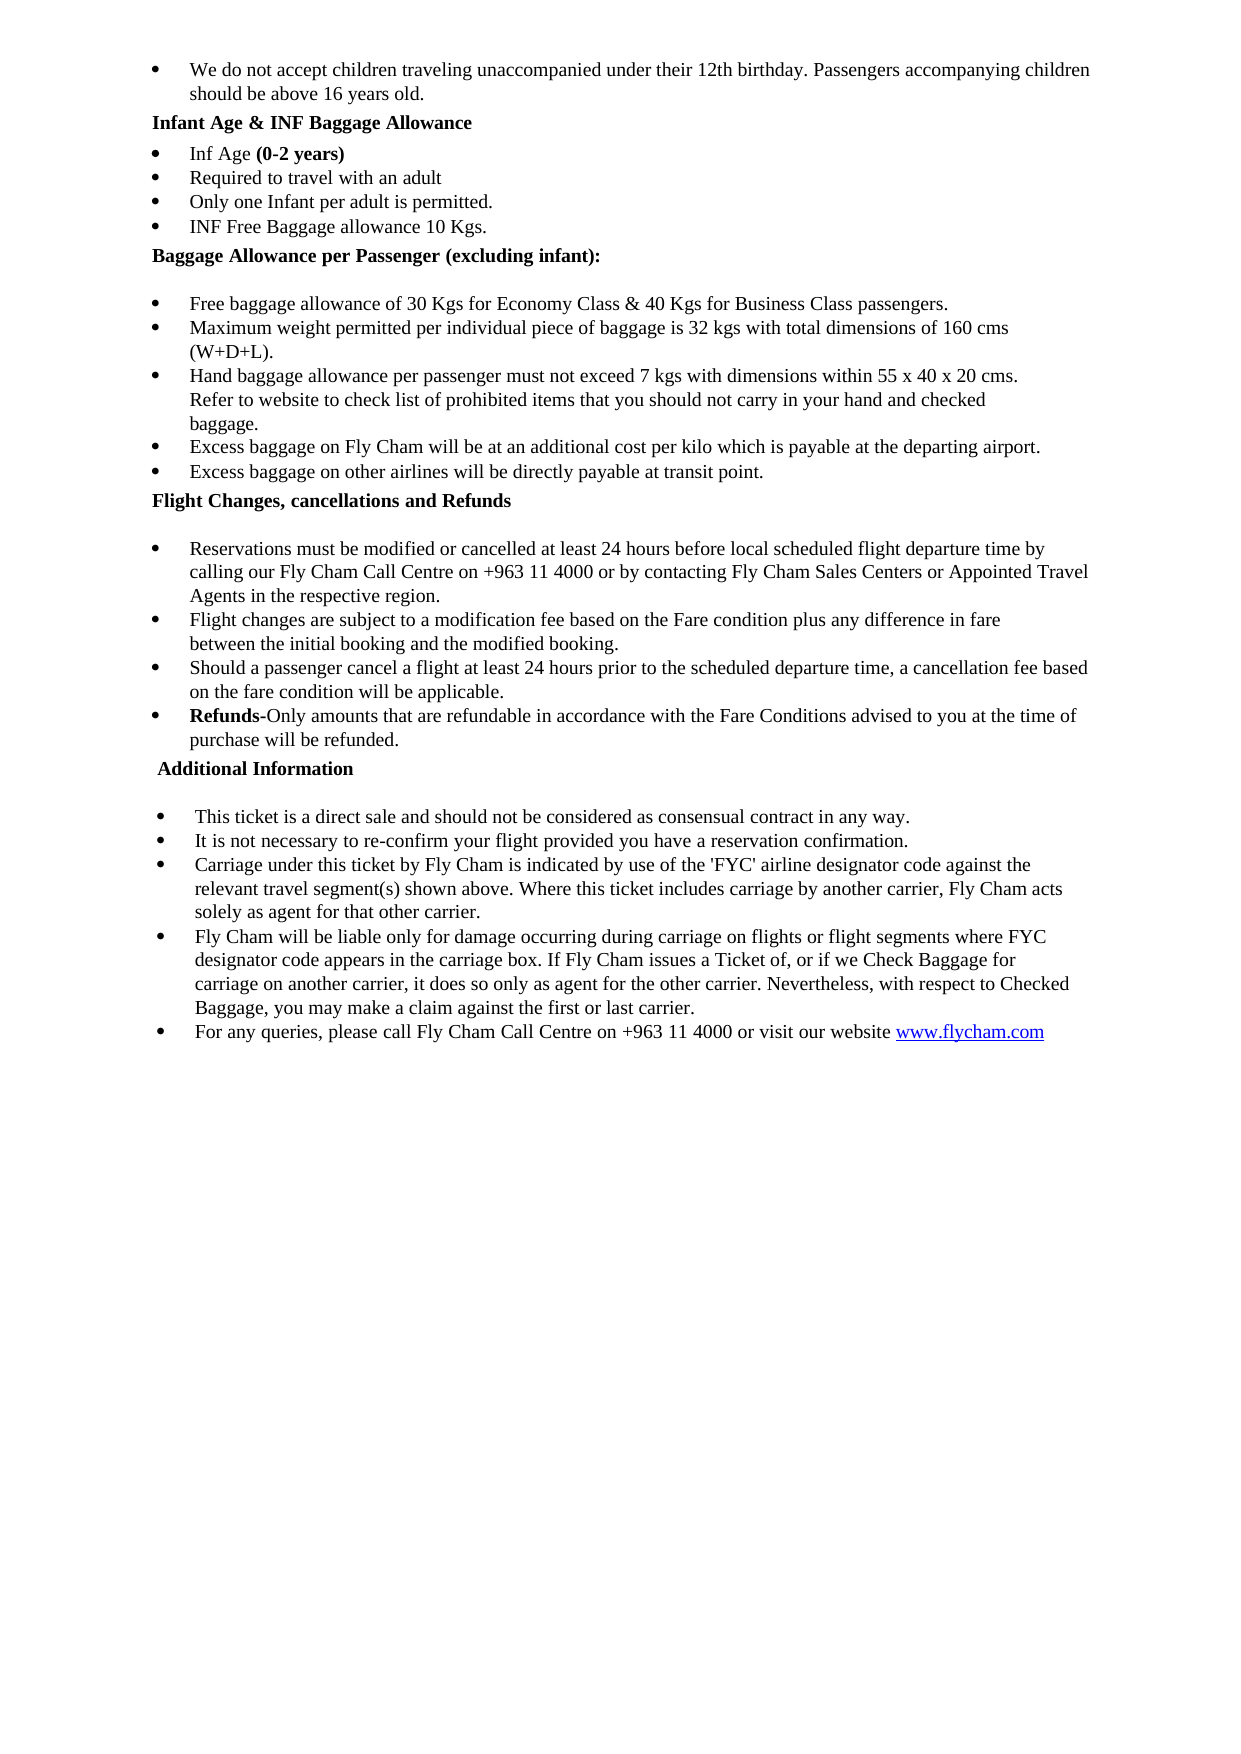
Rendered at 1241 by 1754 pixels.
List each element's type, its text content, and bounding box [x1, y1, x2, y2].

list This ticket is a direct sale and should not be considered as consensual contract in any way. [157, 805, 931, 828]
list Free baggage allowance of 30 Kgs for Economy Class & 40 Kgs for Business Class passengers. [152, 292, 1043, 315]
list We do not accept children traveling unaccompanied under their 12th birthday. Passengers accompanying children should be above 16 years old. [152, 58, 1093, 105]
list INF Free Baggage allowance 10 Kgs. [152, 215, 537, 238]
list Inf Age (0-2 years) [152, 142, 1093, 165]
list Excess baggage on Fly Cham will be at an additional cost per kilo which is payable at the departing airport. [152, 436, 1093, 458]
list Should a passenger cancel a flight at least 24 hours prior to the scheduled departure time, a cancellation fee based on the fare condition will be applicable. [152, 656, 1093, 703]
subtitle Infant Age & INF Baggage Allowance [152, 111, 1093, 134]
list Required to travel with an adult [152, 166, 1093, 189]
list Flight changes are subject to a modification fee based on the Fare condition plus any difference in fare between the initial booking and the modified booking. [152, 608, 1043, 655]
subtitle Baggage Allowance per Passenger (excluding infant): [152, 244, 1093, 267]
list It is not necessary to re-confirm your flight provided you have a reservation confirmation. [157, 829, 931, 852]
subtitle Flight Changes, cancellations and Refunds [152, 489, 1093, 511]
list Excess baggage on other airlines will be directly payable at transit point. [152, 459, 1093, 482]
list Reservations must be modified or cancelled at least 24 hours before local scheduled flight departure time by calling our Fly Cham Call Centre on +963 11 4000 or by contacting Fly Cham Sales Centers or Appointed Travel Agents in the respective region. [152, 537, 1093, 607]
subtitle Additional Information [157, 757, 1093, 780]
list Refunds-Only amounts that are refundable in accordance with the Fare Conditions advised to you at the time of purchase will be refunded. [152, 704, 1085, 751]
list Maximum weight permitted per individual piece of baggage is 32 kgs with total dimensions of 160 cms (W+D+L). [152, 316, 1043, 363]
list Fly Cham will be liable only for damage occurring during carriage on flights or flight segments where FYC designator code appears in the carriage box. If Fly Cham issues a Ticket of, or if we Check Baggage for carriage on another carrier, it does so only as agent for the other carrier. Nevertheless, with respect to Checked Baggage, you may make a claim against the first or last carrier. [157, 924, 1072, 1019]
list Hand baggage allowance per passenger must not exceed 7 kgs with dimensions within 55 x 40 x 20 cms. Refer to website to check list of prohibited items that you should not carry in your hand and checked baggage. [152, 364, 1043, 434]
list For any queries, please call Fly Cham Call Centre on +963 11 4000 or visit our website www.flycham.com [157, 1020, 1093, 1043]
list Carriage under this ticket by Fly Cham is indicated by use of the 'FYC' airline designator code against the relevant travel segment(s) shown above. Where this ticket includes carriage by another carrier, Fly Cham acts solely as agent for that other carrier. [157, 853, 1093, 923]
list Only one Infant per adult is permitted. [152, 190, 537, 213]
